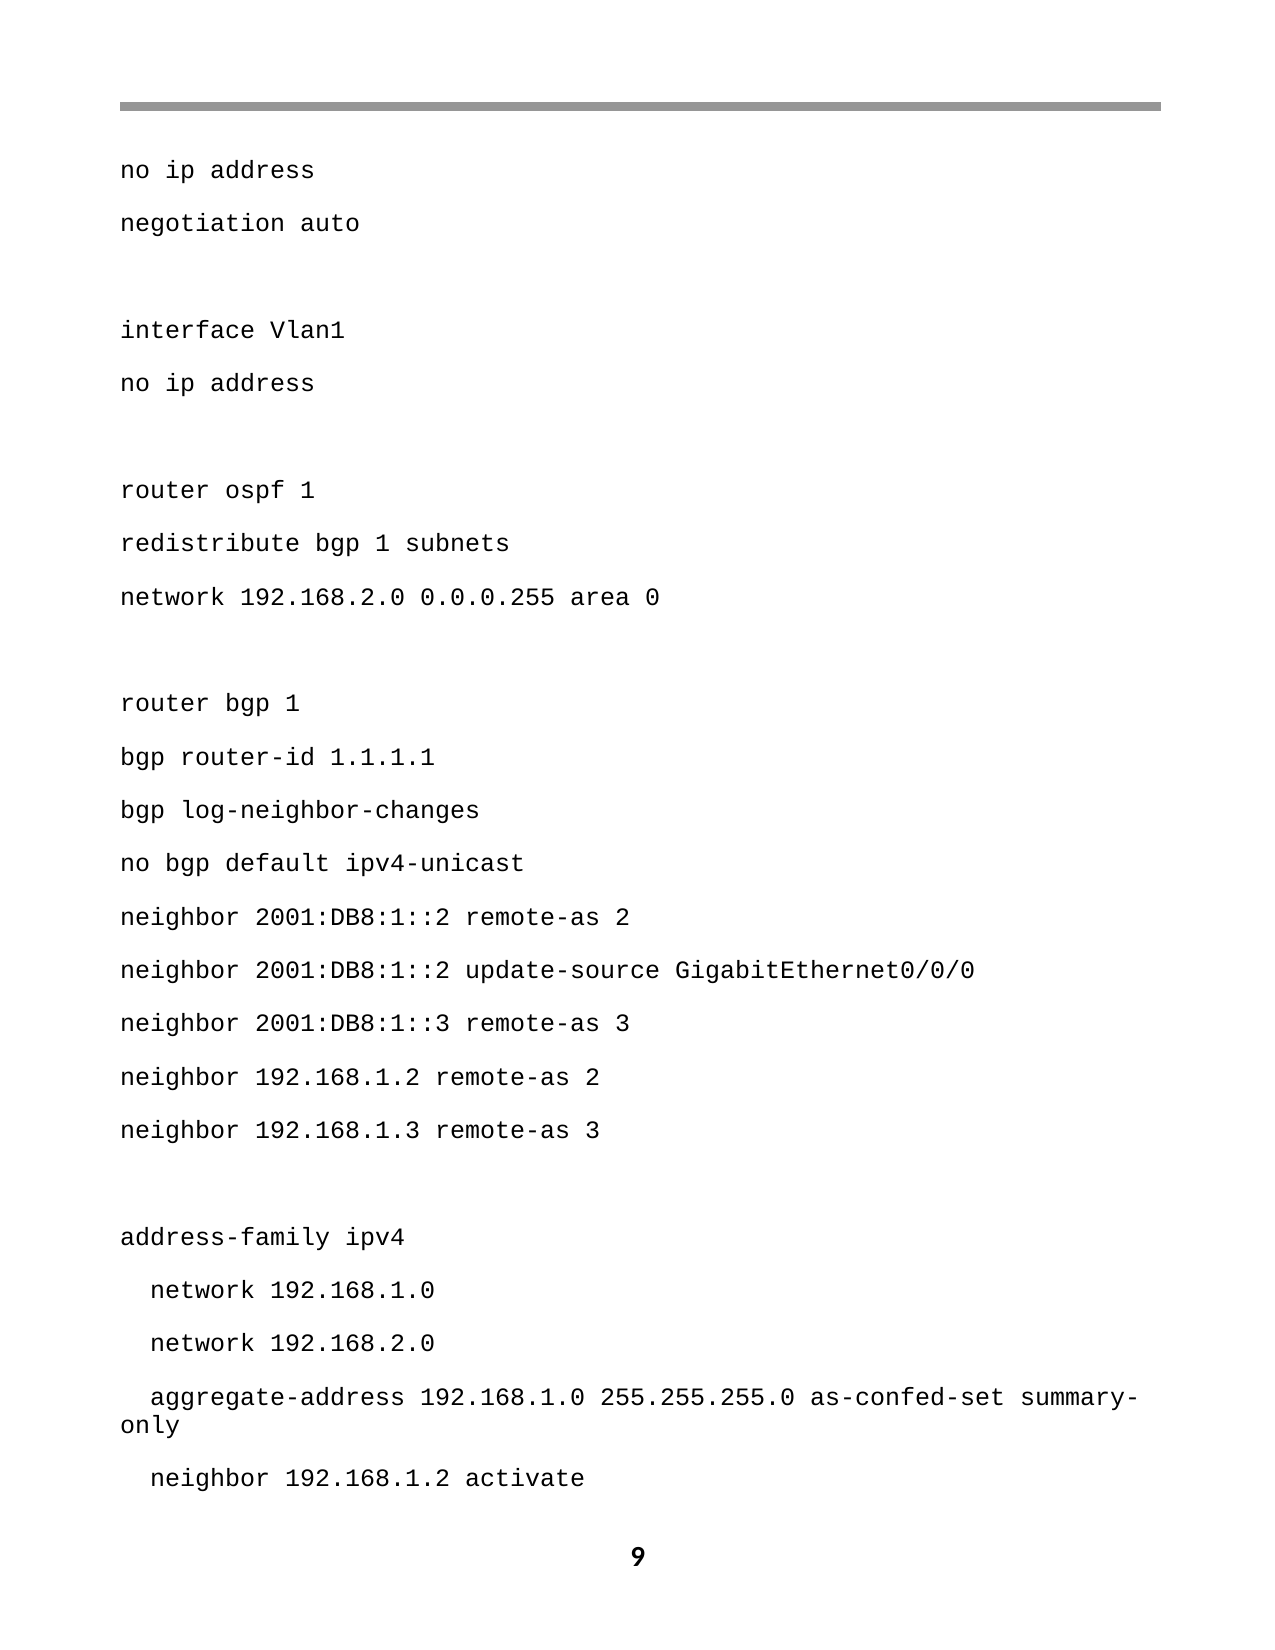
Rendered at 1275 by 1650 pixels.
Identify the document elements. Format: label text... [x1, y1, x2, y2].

subtitle router bgp 1 [120, 691, 1155, 719]
subtitle neighbor 2001:DB8:1::2 remote-as 2 [120, 904, 1155, 932]
subtitle bgp router-id 1.1.1.1 [120, 744, 1155, 772]
subtitle neighbor 2001:DB8:1::2 update-source GigabitEthernet0/0/0 [120, 957, 1155, 986]
subtitle network 192.168.1.0 [120, 1277, 1155, 1306]
subtitle router ospf 1 [120, 477, 1155, 506]
subtitle address-family ipv4 [120, 1224, 1155, 1252]
subtitle neighbor 192.168.1.2 remote-as 2 [120, 1064, 1155, 1092]
subtitle interface Vlan1 [120, 317, 1155, 346]
subtitle negotiation auto [120, 211, 1155, 239]
subtitle neighbor 2001:DB8:1::3 remote-as 3 [120, 1011, 1155, 1039]
subtitle neighbor 192.168.1.2 activate [120, 1466, 1155, 1494]
subtitle redistribute bgp 1 subnets [120, 531, 1155, 559]
subtitle network 192.168.2.0 [120, 1331, 1155, 1359]
subtitle no ip address [120, 157, 1155, 186]
subtitle network 192.168.2.0 0.0.0.255 area 0 [120, 584, 1155, 612]
subtitle aggregate-address 192.168.1.0 255.255.255.0 as-confed-set summary-only [120, 1384, 1155, 1441]
subtitle no bgp default ipv4-unicast [120, 851, 1155, 879]
subtitle no ip address [120, 371, 1155, 399]
subtitle bgp log-neighbor-changes [120, 797, 1155, 826]
subtitle neighbor 192.168.1.3 remote-as 3 [120, 1117, 1155, 1146]
